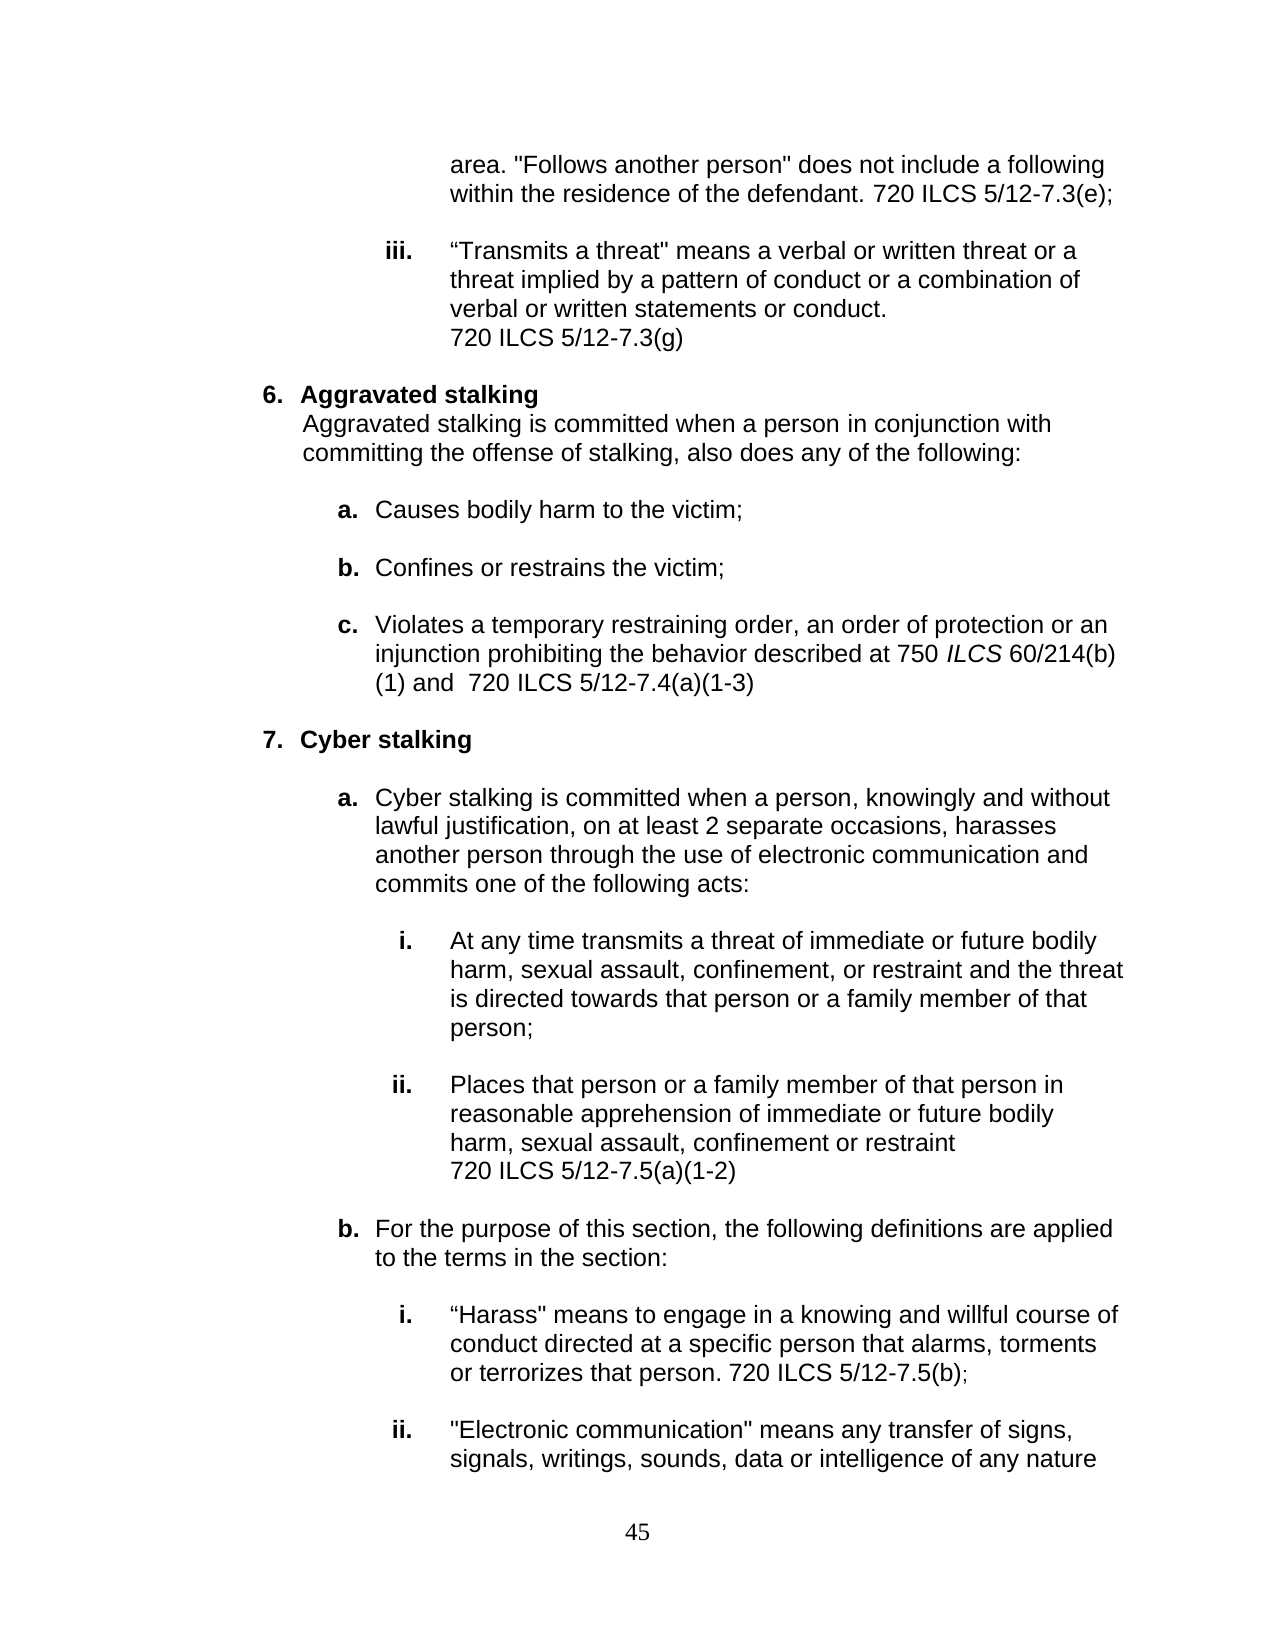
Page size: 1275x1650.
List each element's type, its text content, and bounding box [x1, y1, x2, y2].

list Places that person or a family member of that person in reasonable apprehension of immediate or future bodily harm, sexual assault, confinement or restraint [412, 1070, 1125, 1156]
list Violates a temporary restraining order, an order of protection or an injunction prohibiting the behavior described at 750 ILCS 60/214(b)(1) and 720 ILCS 5/12-7.4(a)(1-3) [337, 610, 1125, 696]
text Aggravated stalking is committed when a person in conjunction with [150, 409, 1125, 437]
list For the purpose of this section, the following definitions are applied to the terms in the section: [337, 1214, 1125, 1271]
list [412, 1415, 1125, 1472]
list Confines or restrains the victim; [337, 552, 1125, 581]
list “Harass" means to engage in a knowing and willful course of conduct directed at a specific person that alarms, torments or terrorizes that person. 720 ILCS 5/12-7.5(b); [412, 1300, 1125, 1386]
list At any time transmits a threat of immediate or future bodily harm, sexual assault, confinement, or restraint and the threat is directed towards that person or a family member of that person; [412, 926, 1125, 1041]
text committing the offense of stalking, also does any of the following: [150, 437, 1125, 466]
list “Transmits a threat" means a verbal or written threat or a threat implied by a pattern of conduct or a combination of verbal or written statements or conduct. 720 ILCS 5/12-7.3(g) [412, 236, 1125, 351]
list Causes bodily harm to the victim; [337, 495, 1125, 524]
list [412, 150, 1125, 207]
list Cyber stalking is committed when a person, knowingly and without lawful justification, on at least 2 separate occasions, harasses another person through the use of electronic communication and commits one of the following acts: [337, 782, 1125, 897]
list 720 ILCS 5/12-7.5(a)(1-2) [450, 1156, 1125, 1185]
list Cyber stalking [262, 725, 1125, 754]
list Aggravated stalking [262, 380, 1125, 409]
